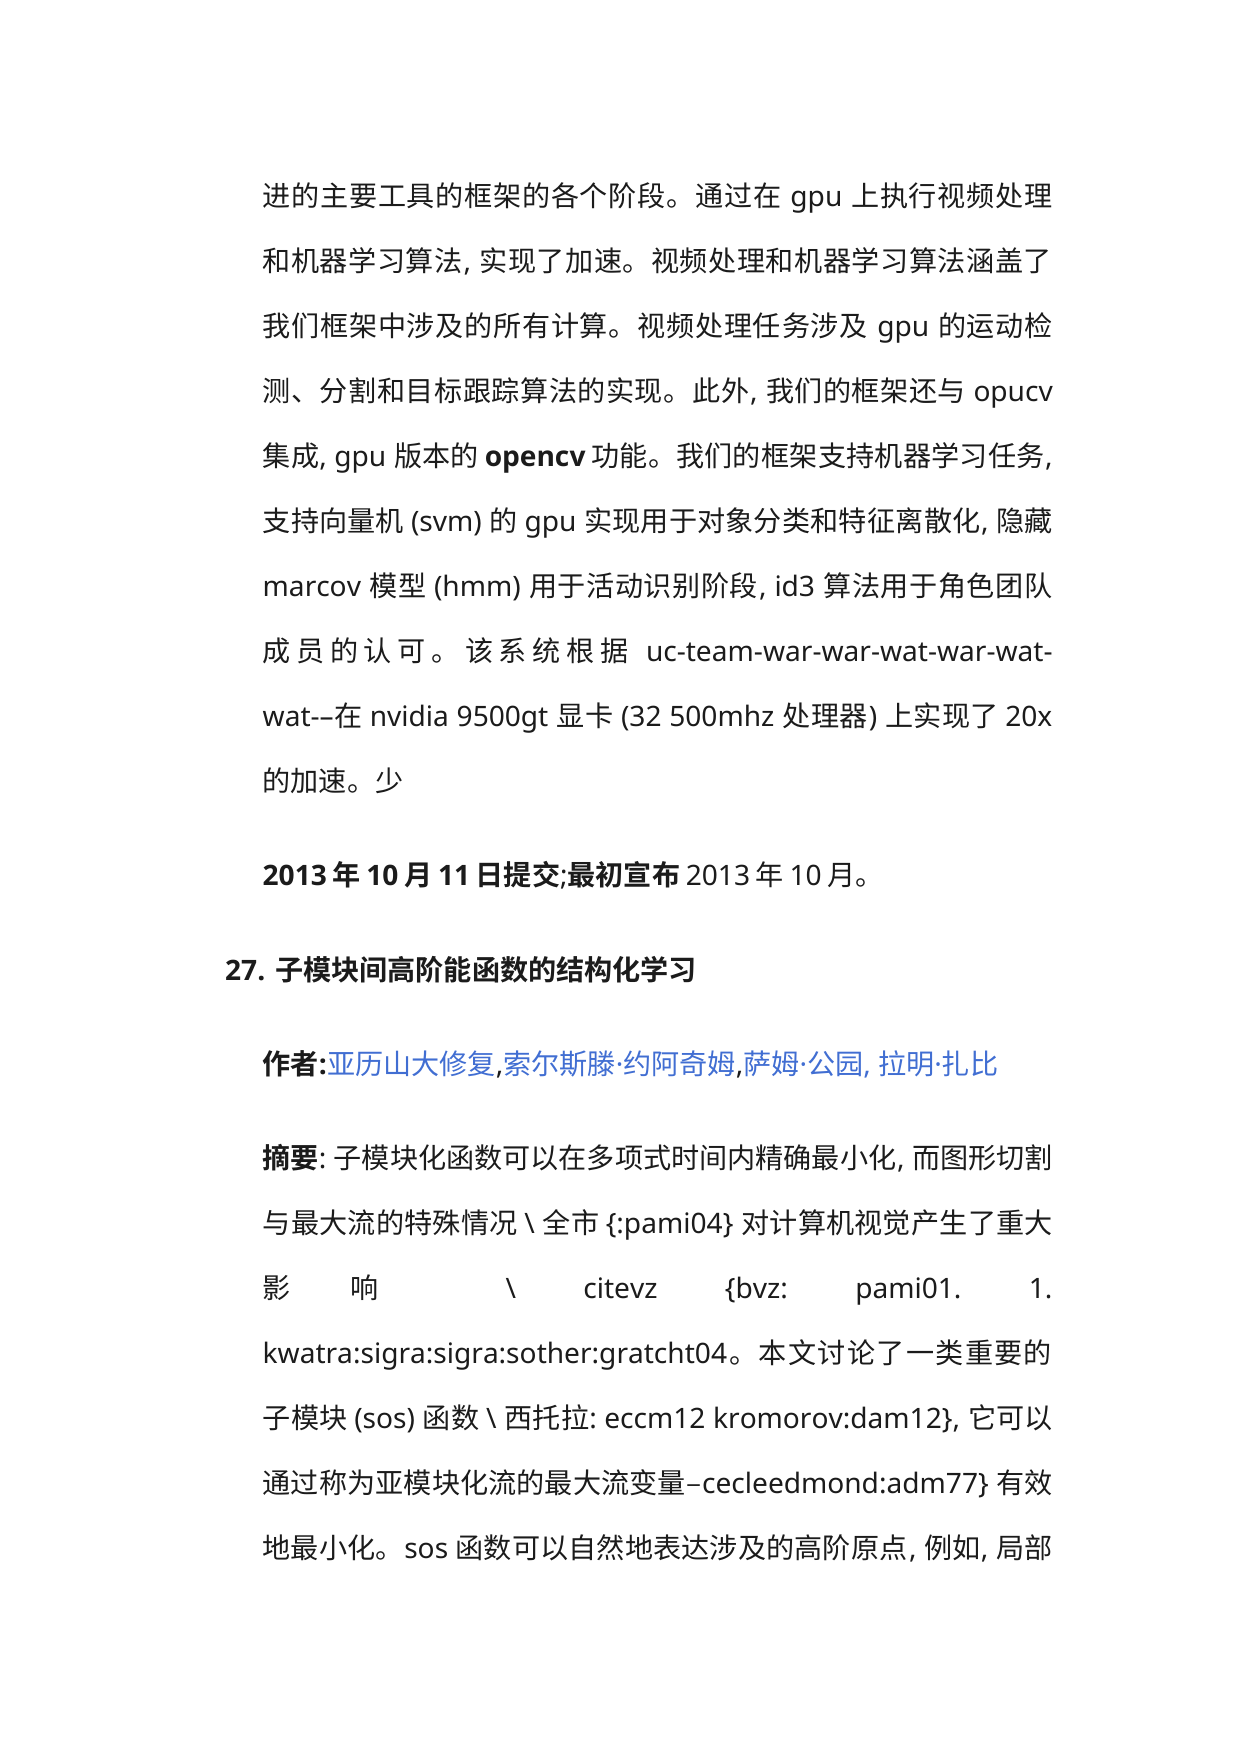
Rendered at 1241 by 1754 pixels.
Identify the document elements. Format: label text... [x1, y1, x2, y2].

text 2013年10月11日提交;最初宣布2013年10月。 [262, 841, 1053, 906]
text 作者:亚历山大修复,索尔斯滕·约阿奇姆,萨姆·公园, 拉明·扎比 [262, 1029, 1053, 1094]
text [262, 1124, 1053, 1579]
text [262, 162, 1053, 812]
list 子模块间高阶能函数的结构化学习 [225, 935, 1053, 1000]
